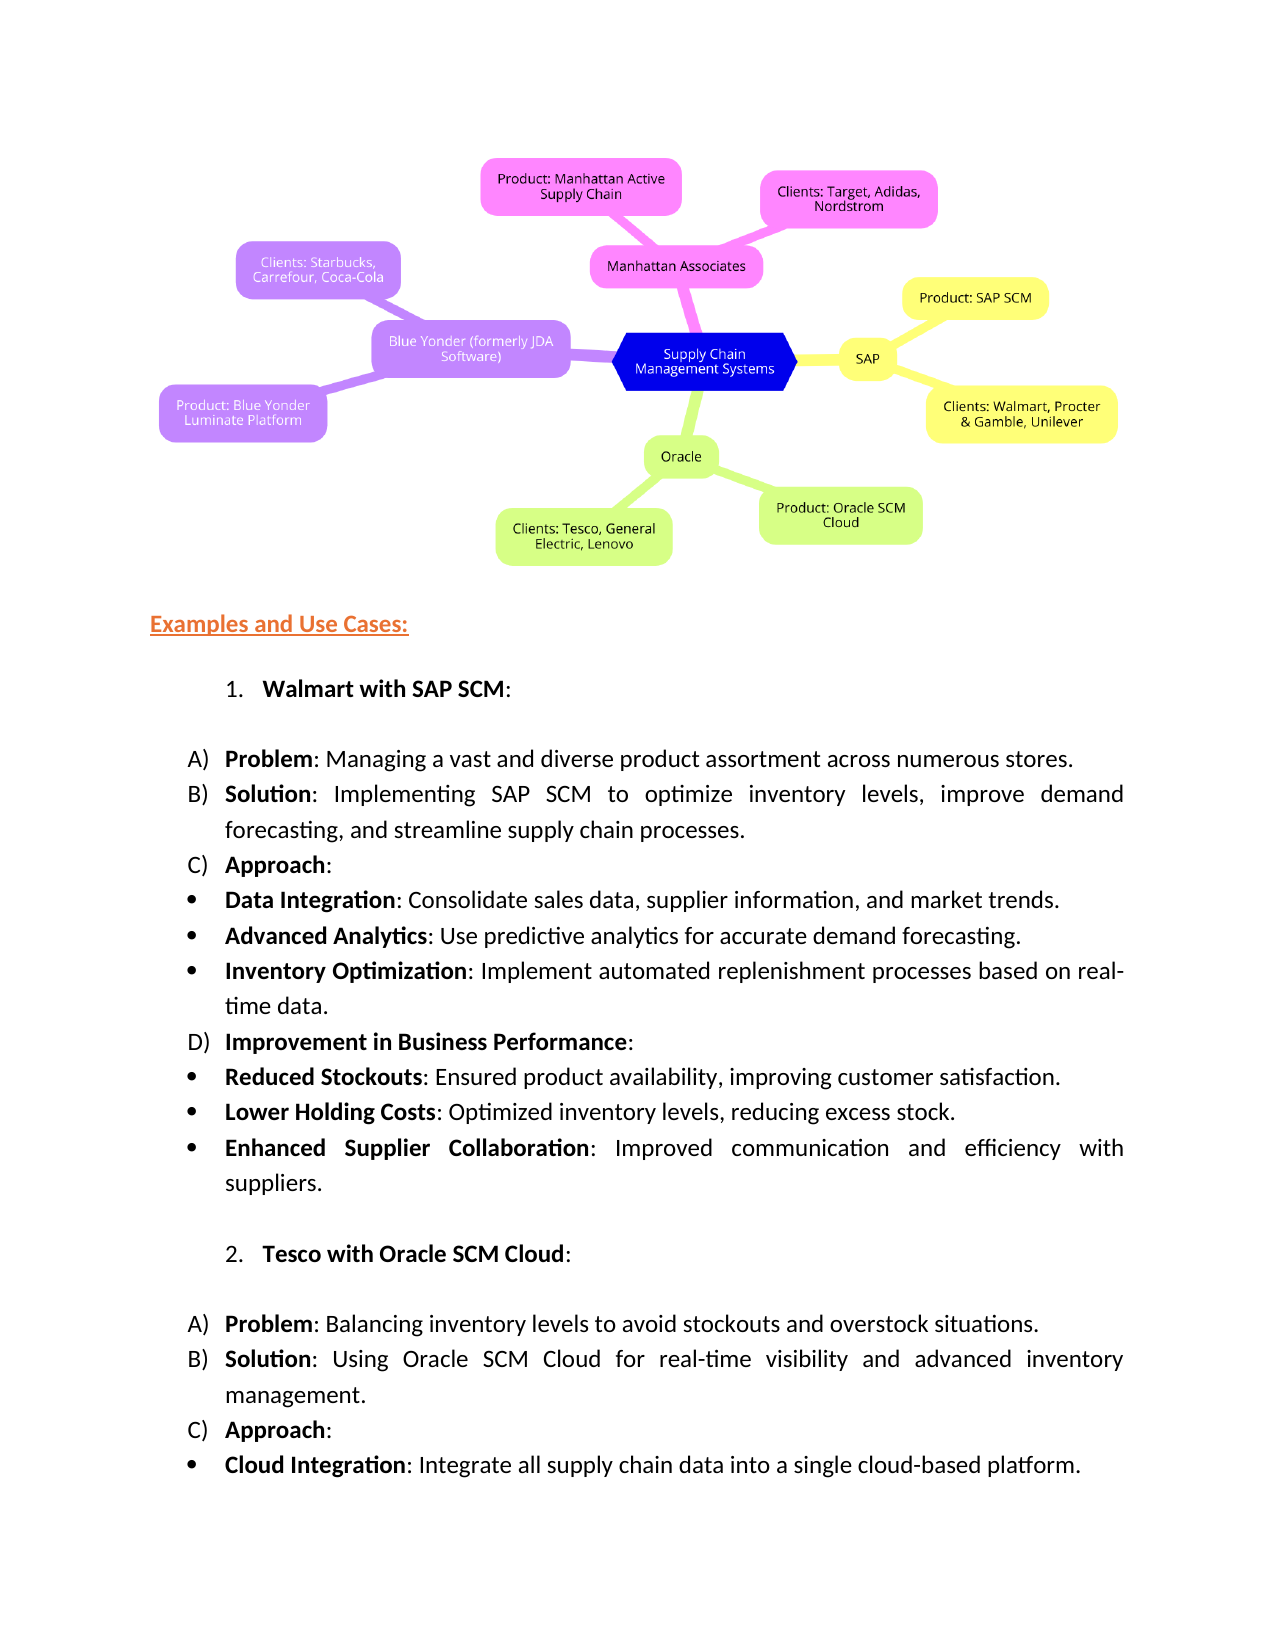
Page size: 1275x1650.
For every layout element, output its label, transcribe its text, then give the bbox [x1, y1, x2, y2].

list Solution: Using Oracle SCM Cloud for real-time visibility and advanced inventory management. [187, 1344, 1125, 1409]
list Inventory Optimization: Implement automated replenishment processes based on real-time data. [187, 955, 1125, 1021]
list Data Integration: Consolidate sales data, supplier information, and market trends. [187, 884, 1125, 915]
list Cloud Integration: Integrate all supply chain data into a single cloud-based platform. [187, 1449, 1125, 1480]
list Advanced Analytics: Use predictive analytics for accurate demand forecasting. [187, 920, 1125, 950]
list Approach: [187, 1414, 1125, 1445]
list Lower Holding Costs: Optimized inventory levels, reducing excess stock. [187, 1096, 1125, 1127]
list Improvement in Business Performance: [187, 1026, 1125, 1056]
subtitle Examples and Use Cases: [150, 608, 1125, 639]
list Problem: Balancing inventory levels to avoid stockouts and overstock situations. [187, 1308, 1125, 1339]
picture [150, 150, 1125, 574]
list Reduced Stockouts: Ensured product availability, improving customer satisfaction. [187, 1061, 1125, 1092]
list Enhanced Supplier Collaboration: Improved communication and efficiency with suppliers. [187, 1132, 1125, 1198]
list Approach: [187, 849, 1125, 880]
list Problem: Managing a vast and diverse product assortment across numerous stores. [187, 743, 1125, 774]
list Walmart with SAP SCM: [225, 673, 1125, 703]
list Solution: Implementing SAP SCM to optimize inventory levels, improve demand forecasting, and streamline supply chain processes. [187, 779, 1125, 844]
list Tesco with Oracle SCM Cloud: [225, 1238, 1125, 1268]
